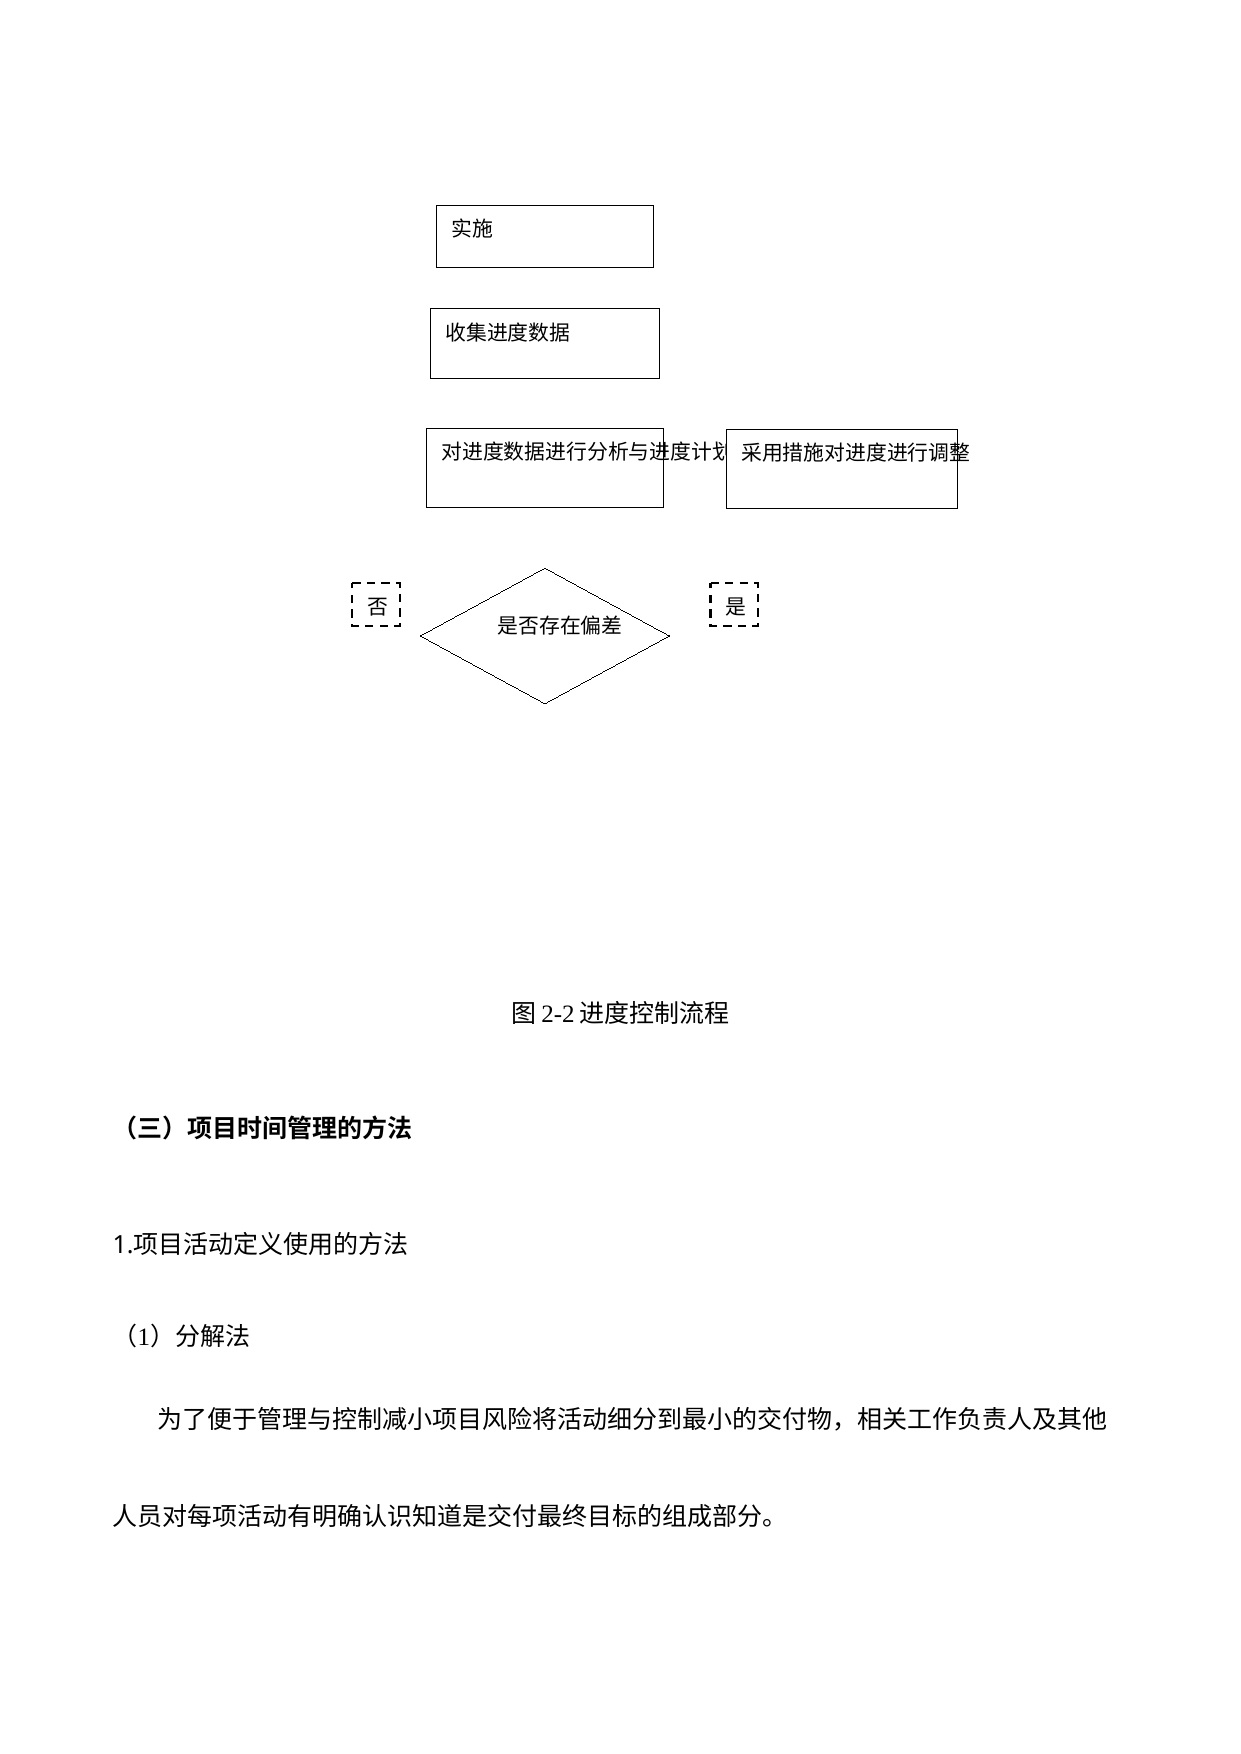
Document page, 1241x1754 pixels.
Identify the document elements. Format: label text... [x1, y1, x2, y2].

subtitle （三）项目时间管理的方法 [112, 1094, 1128, 1159]
text 图2-2进度控制流程 [112, 979, 1128, 1044]
text （1）分解法 [112, 1302, 1128, 1367]
text 为了便于管理与控制减小项目风险将活动细分到最小的交付物，相关工作负责人及其他人员对每项活动有明确认识知道是交付最终目标的组成部分。 [112, 1385, 1128, 1547]
subtitle 1.项目活动定义使用的方法 [112, 1210, 1128, 1275]
